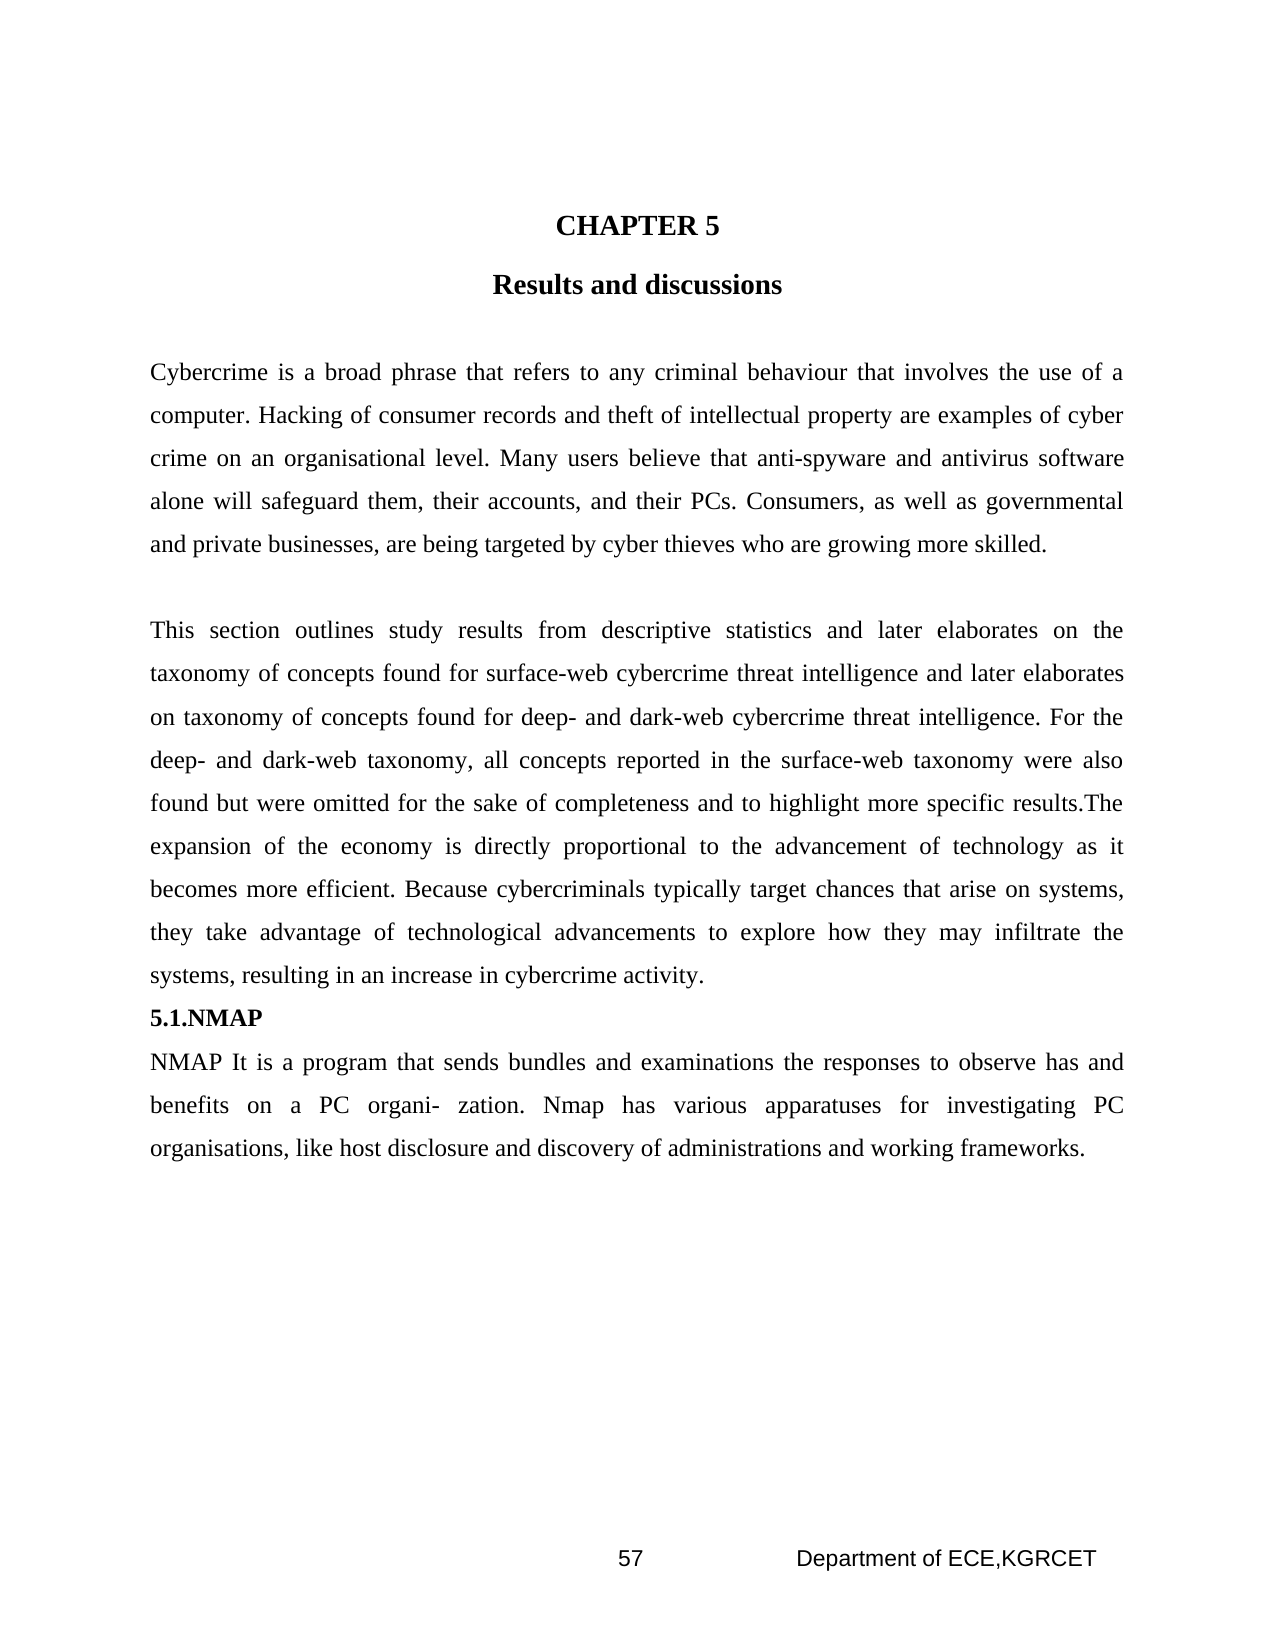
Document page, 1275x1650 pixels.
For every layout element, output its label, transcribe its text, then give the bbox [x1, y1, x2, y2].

text NMAP It is a program that sends bundles and examinations the responses to observe has and benefits on a PC organi- zation. Nmap has various apparatuses for investigating PC organisations, like host disclosure and discovery of administrations and working frameworks. [150, 1047, 1125, 1162]
text Cybercrime is a broad phrase that refers to any criminal behaviour that involves the use of a computer. Hacking of consumer records and theft of intellectual property are examples of cyber crime on an organisational level. Many users believe that anti-spyware and antivirus software alone will safeguard them, their accounts, and their PCs. Consumers, as well as governmental and private businesses, are being targeted by cyber thieves who are growing more skilled. [150, 357, 1125, 558]
text This section outlines study results from descriptive statistics and later elaborates on the taxonomy of concepts found for surface-web cybercrime threat intelligence and later elaborates on taxonomy of concepts found for deep- and dark-web cybercrime threat intelligence. For the deep- and dark-web taxonomy, all concepts reported in the surface-web taxonomy were also found but were omitted for the sake of completeness and to highlight more specific results.The expansion of the economy is directly proportional to the advancement of technology as it becomes more efficient. Because cybercriminals typically target chances that arise on systems, they take advantage of technological advancements to explore how they may infiltrate the systems, resulting in an increase in cybercrime activity. [150, 615, 1125, 989]
title CHAPTER 5 [150, 208, 1125, 242]
title Results and discussions [150, 267, 1125, 300]
text 5.1.NMAP [150, 1003, 1125, 1032]
